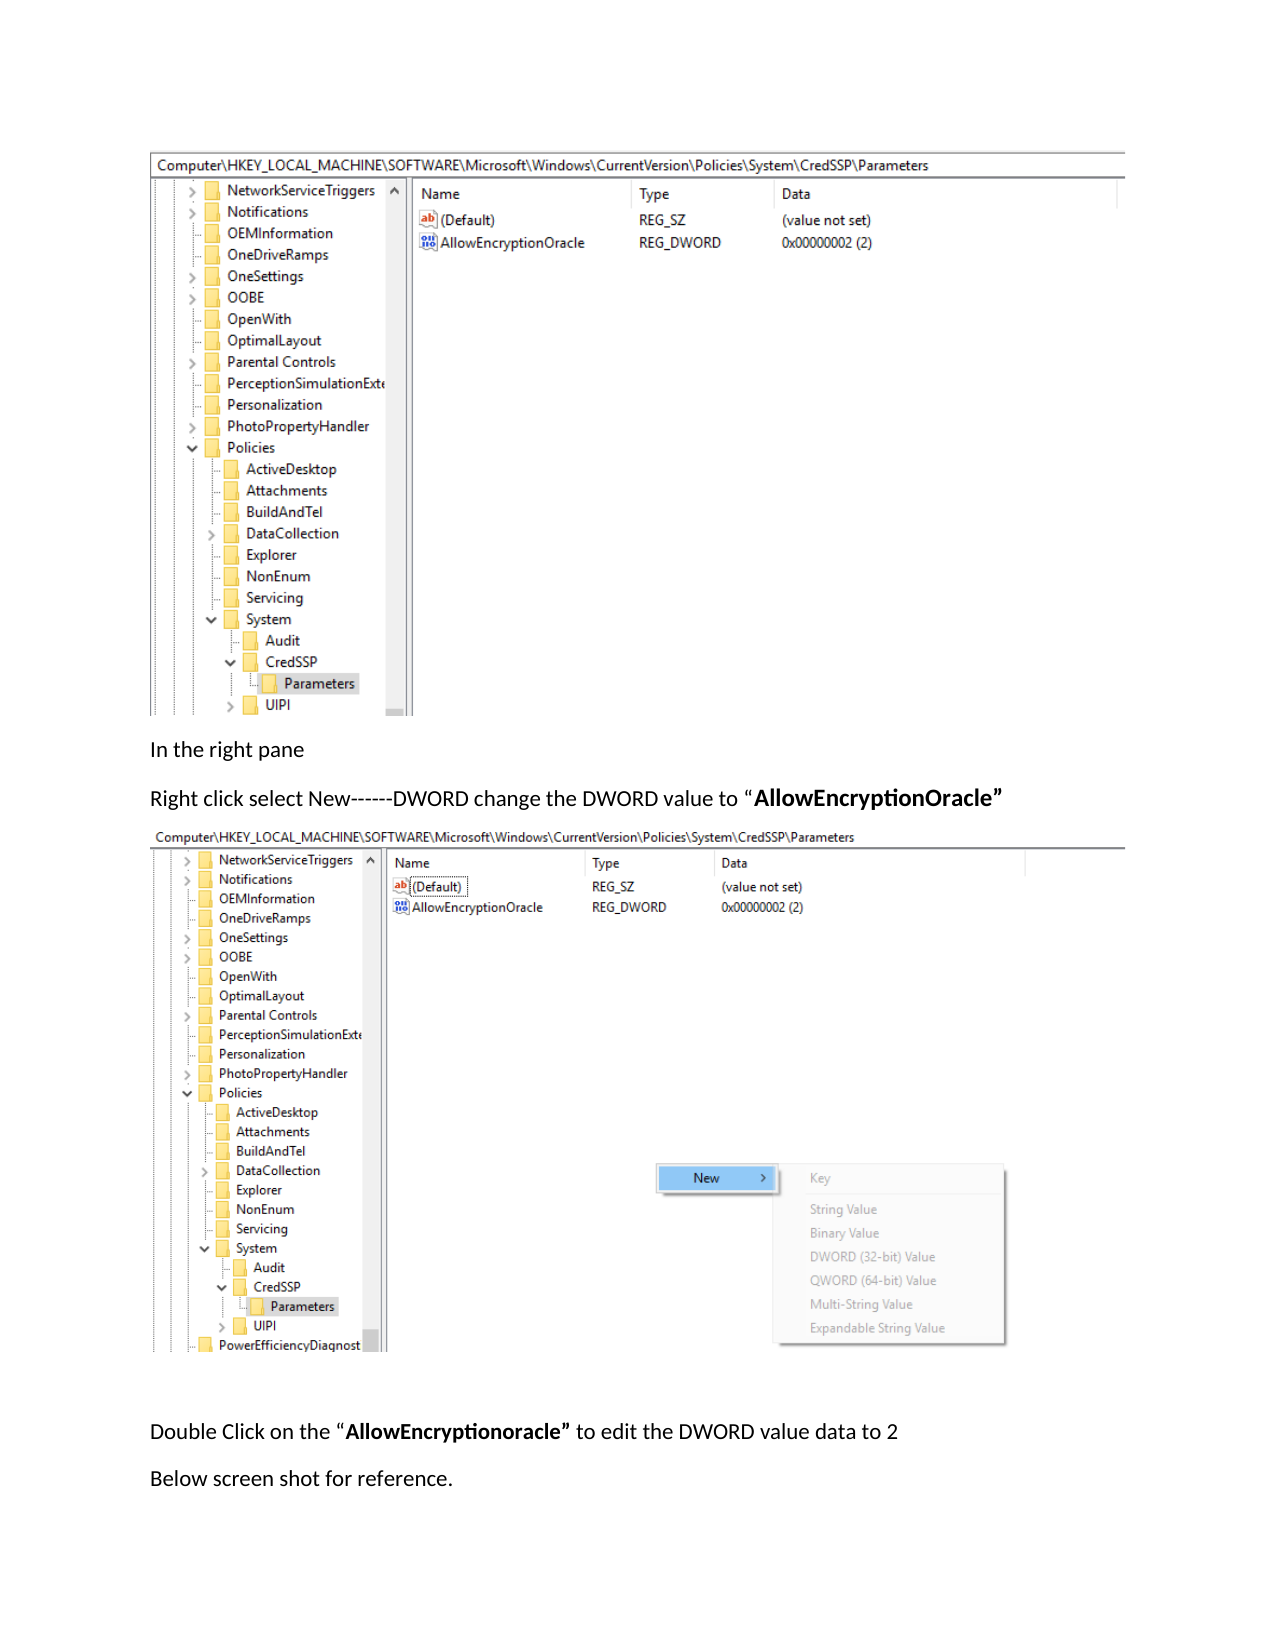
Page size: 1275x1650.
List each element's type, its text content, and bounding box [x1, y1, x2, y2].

text In the right pane [150, 735, 1125, 763]
text Below screen shot for reference. [150, 1464, 1125, 1492]
text Right click select New------DWORD change the DWORD value to “AllowEncryptionOracle” [150, 782, 1125, 812]
text Double Click on the “AllowEncryptionoracle” to edit the DWORD value data to 2 [150, 1417, 1125, 1445]
picture [150, 150, 1125, 716]
picture [150, 831, 1125, 1352]
